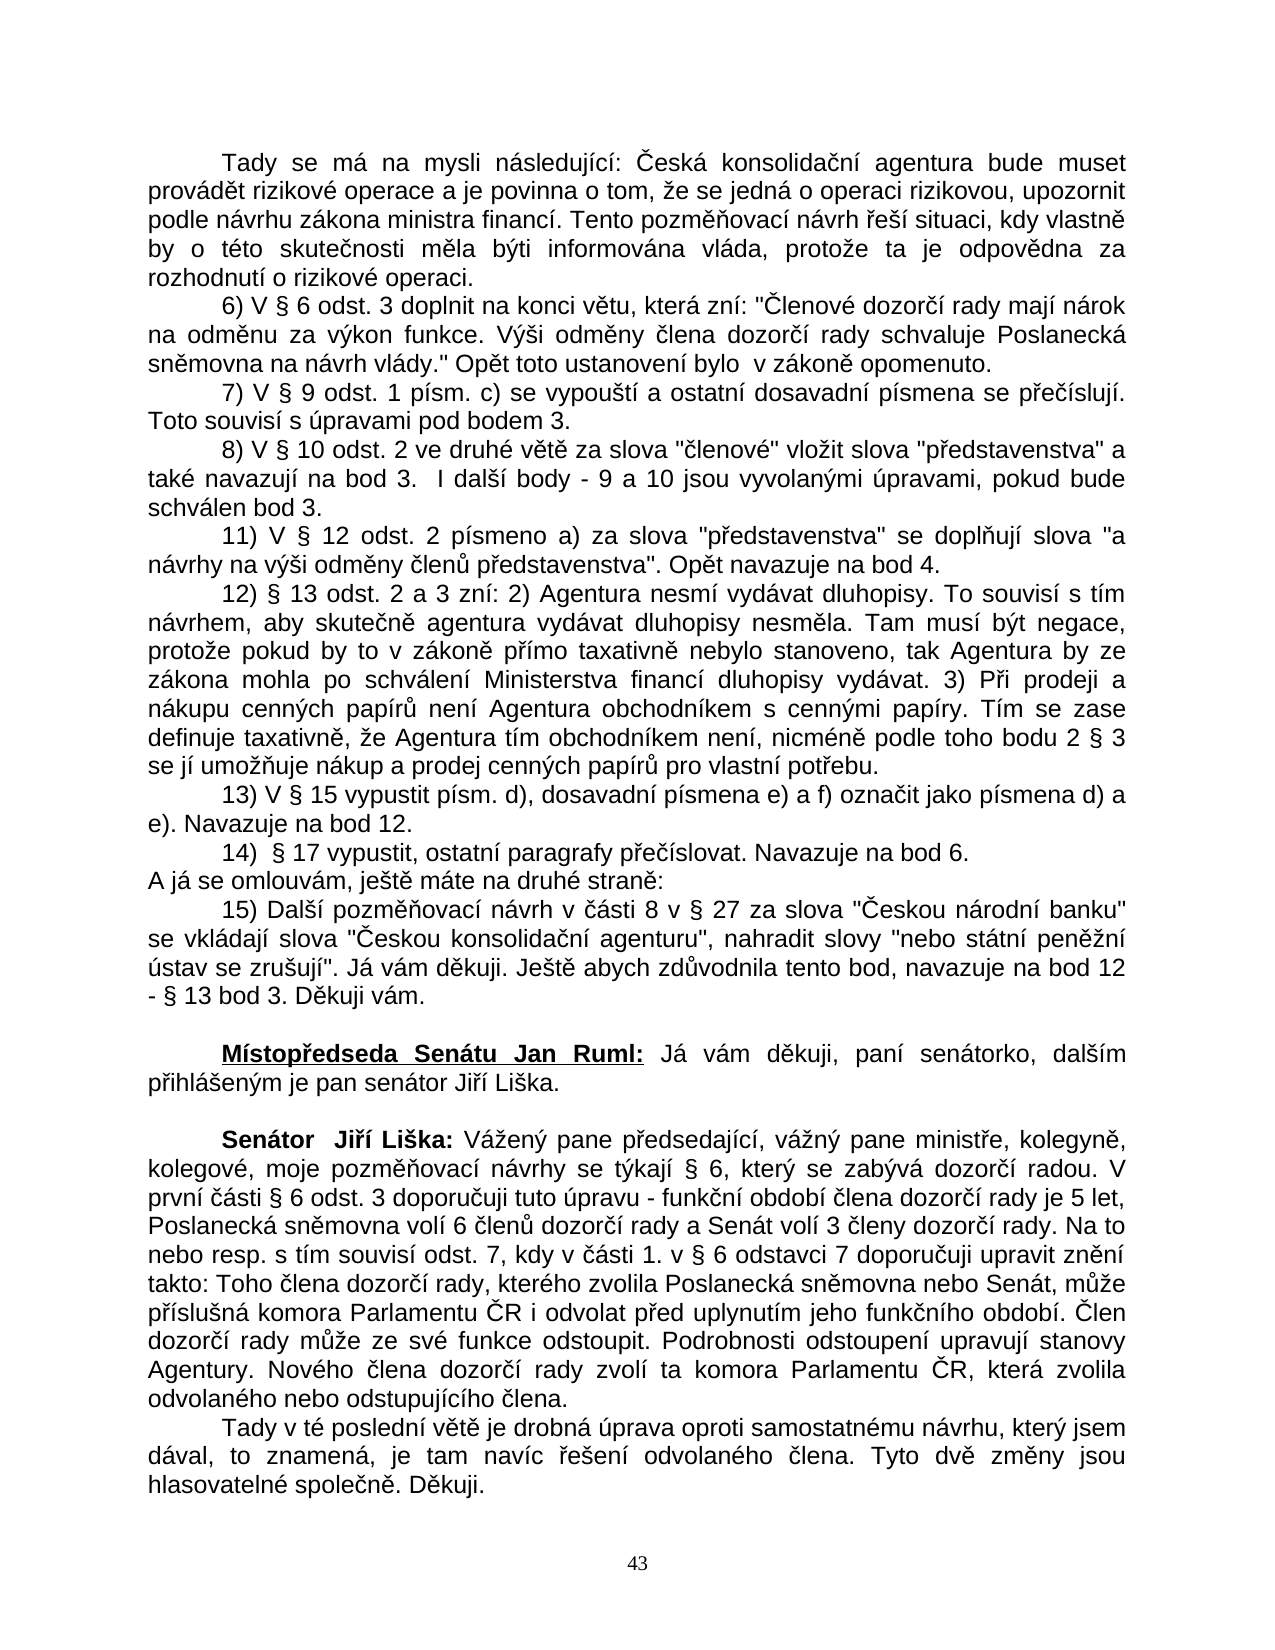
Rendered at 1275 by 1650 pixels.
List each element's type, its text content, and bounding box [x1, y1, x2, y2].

text 14) § 17 vypustit, ostatní paragrafy přečíslovat. Navazuje na bod 6. [148, 838, 1127, 866]
text 6) V § 6 odst. 3 doplnit na konci větu, která zní: "Členové dozorčí rady mají nárok na odměnu za výkon funkce. Výši odměny člena dozorčí rady schvaluje Poslanecká sněmovna na návrh vlády." Opět toto ustanovení bylo v zákoně opomenuto. [148, 291, 1127, 378]
text Tady v té poslední větě je drobná úprava oproti samostatnému návrhu, který jsem dával, to znamená, je tam navíc řešení odvolaného člena. Tyto dvě změny jsou hlasovatelné společně. Děkuji. [148, 1413, 1127, 1499]
text 15) Další pozměňovací návrh v části 8 v § 27 za slova "Českou národní banku" se vkládají slova "Českou konsolidační agenturu", nahradit slovy "nebo státní peněžní ústav se zrušují". Já vám děkuji. Ještě abych zdůvodnila tento bod, navazuje na bod 12 - § 13 bod 3. Děkuji vám. [148, 895, 1127, 1010]
text Místopředseda Senátu Jan Ruml: Já vám děkuji, paní senátorko, dalším přihlášeným je pan senátor Jiří Liška. [148, 1039, 1127, 1096]
text Senátor Jiří Liška: Vážený pane předsedající, vážný pane ministře, kolegyně, kolegové, moje pozměňovací návrhy se týkají § 6, který se zabývá dozorčí radou. V první části § 6 odst. 3 doporučuji tuto úpravu - funkční období člena dozorčí rady je 5 let, Poslanecká sněmovna volí 6 členů dozorčí rady a Senát volí 3 členy dozorčí rady. Na to nebo resp. s tím souvisí odst. 7, kdy v části 1. v § 6 odstavci 7 doporučuji upravit znění takto: Toho člena dozorčí rady, kterého zvolila Poslanecká sněmovna nebo Senát, může příslušná komora Parlamentu ČR i odvolat před uplynutím jeho funkčního období. Člen dozorčí rady může ze své funkce odstoupit. Podrobnosti odstoupení upravují stanovy Agentury. Nového člena dozorčí rady zvolí ta komora Parlamentu ČR, která zvolila odvolaného nebo odstupujícího člena. [148, 1125, 1127, 1413]
text 12) § 13 odst. 2 a 3 zní: 2) Agentura nesmí vydávat dluhopisy. To souvisí s tím návrhem, aby skutečně agentura vydávat dluhopisy nesměla. Tam musí být negace, protože pokud by to v zákoně přímo taxativně nebylo stanoveno, tak Agentura by ze zákona mohla po schválení Ministerstva financí dluhopisy vydávat. 3) Při prodeji a nákupu cenných papírů není Agentura obchodníkem s cennými papíry. Tím se zase definuje taxativně, že Agentura tím obchodníkem není, nicméně podle toho bodu 2 § 3 se jí umožňuje nákup a prodej cenných papírů pro vlastní potřebu. [148, 579, 1127, 780]
text 11) V § 12 odst. 2 písmeno a) za slova "představenstva" se doplňují slova "a návrhy na výši odměny členů představenstva". Opět navazuje na bod 4. [148, 521, 1127, 579]
text 8) V § 10 odst. 2 ve druhé větě za slova "členové" vložit slova "představenstva" a také navazují na bod 3. I další body - 9 a 10 jsou vyvolanými úpravami, pokud bude schválen bod 3. [148, 435, 1127, 521]
text A já se omlouvám, ještě máte na druhé straně: [148, 866, 1127, 895]
text Tady se má na mysli následující: Česká konsolidační agentura bude muset provádět rizikové operace a je povinna o tom, že se jedná o operaci rizikovou, upozornit podle návrhu zákona ministra financí. Tento pozměňovací návrh řeší situaci, kdy vlastně by o této skutečnosti měla býti informována vláda, protože ta je odpovědna za rozhodnutí o rizikové operaci. [148, 148, 1127, 291]
text 7) V § 9 odst. 1 písm. c) se vypouští a ostatní dosavadní písmena se přečíslují. Toto souvisí s úpravami pod bodem 3. [148, 378, 1127, 435]
text 13) V § 15 vypustit písm. d), dosavadní písmena e) a f) označit jako písmena d) a e). Navazuje na bod 12. [148, 780, 1127, 838]
